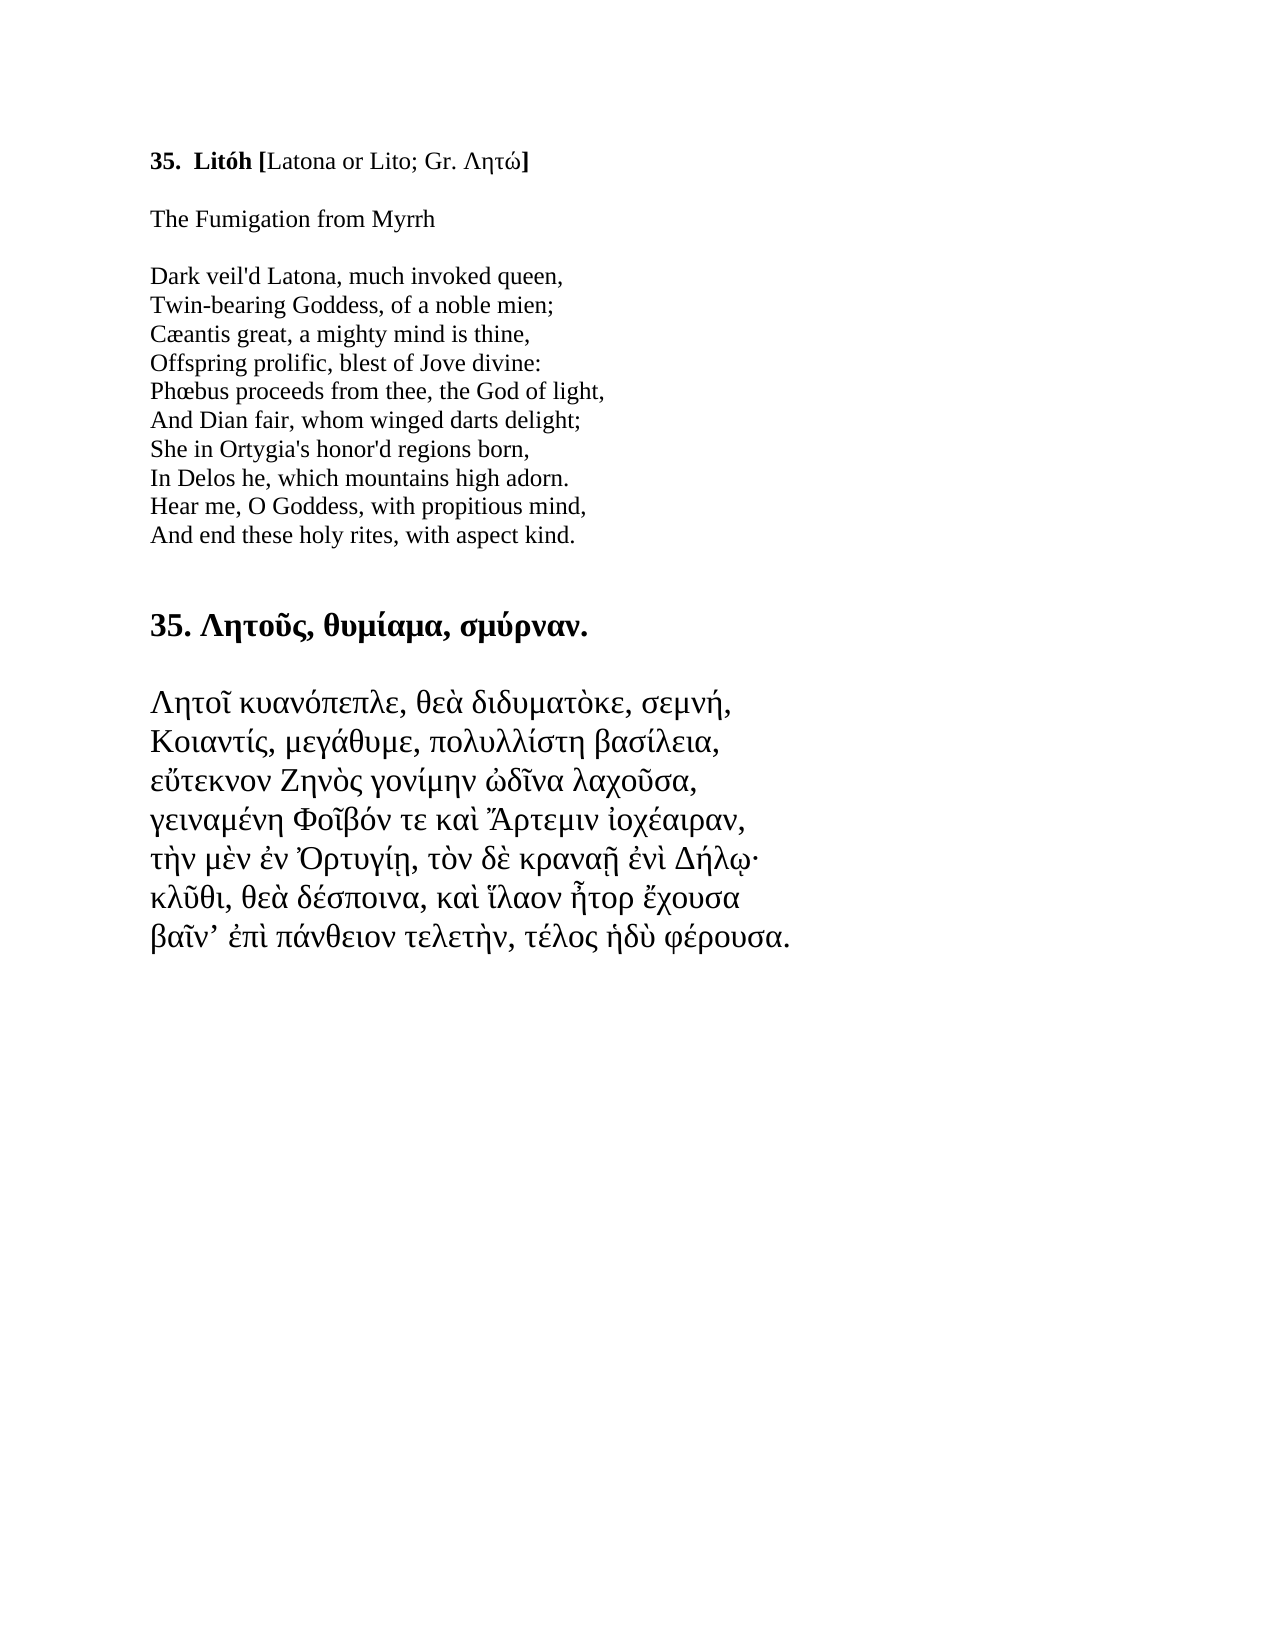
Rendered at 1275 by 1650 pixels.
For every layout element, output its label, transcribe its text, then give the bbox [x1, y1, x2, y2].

text Dark veil'd Latona, much invoked queen, [150, 261, 1125, 290]
list Litóh [Latona or Lito; Gr. Λητώ] [150, 146, 1125, 175]
list Λητοῦς, θυμίαμα, σμύρναν. [150, 606, 1125, 644]
text And Dian fair, whom winged darts delight; [150, 405, 1125, 434]
text Λητοῖ κυανόπεπλε, θεὰ διδυματὸκε, σεμνή, Κοιαντίς, μεγάθυμε, πολυλλίστη βασίλεια, εὔτεκνον Ζηνὸς γονίμην ὠδῖνα λαχοῦσα, γειναμένη Φοῖβόν τε καὶ Ἄρτεμιν ἰοχέαιραν, τὴν μὲν ἐν Ὀρτυγίῃ, τὸν δὲ κραναῇ ἐνὶ Δήλῳ· κλῦθι, θεὰ δέσποινα, καὶ ἵλαον ἦτορ ἔχουσα βαῖν’ ἐπὶ πάνθειον τελετὴν, τέλος ἡδὺ φέρουσα. [150, 682, 792, 955]
text The Fumigation from Myrrh [150, 204, 1125, 233]
text Twin-bearing Goddess, of a noble mien; [150, 290, 1125, 319]
text Phœbus proceeds from thee, the God of light, [150, 376, 1125, 405]
text Offspring prolific, blest of Jove divine: [150, 348, 1125, 376]
text And end these holy rites, with aspect kind. [150, 520, 1125, 549]
text Hear me, O Goddess, with propitious mind, [150, 491, 1125, 520]
text She in Ortygia's honor'd regions born, [150, 434, 1125, 463]
text Cæantis great, a mighty mind is thine, [150, 319, 1125, 348]
text In Delos he, which mountains high adorn. [150, 463, 1125, 491]
